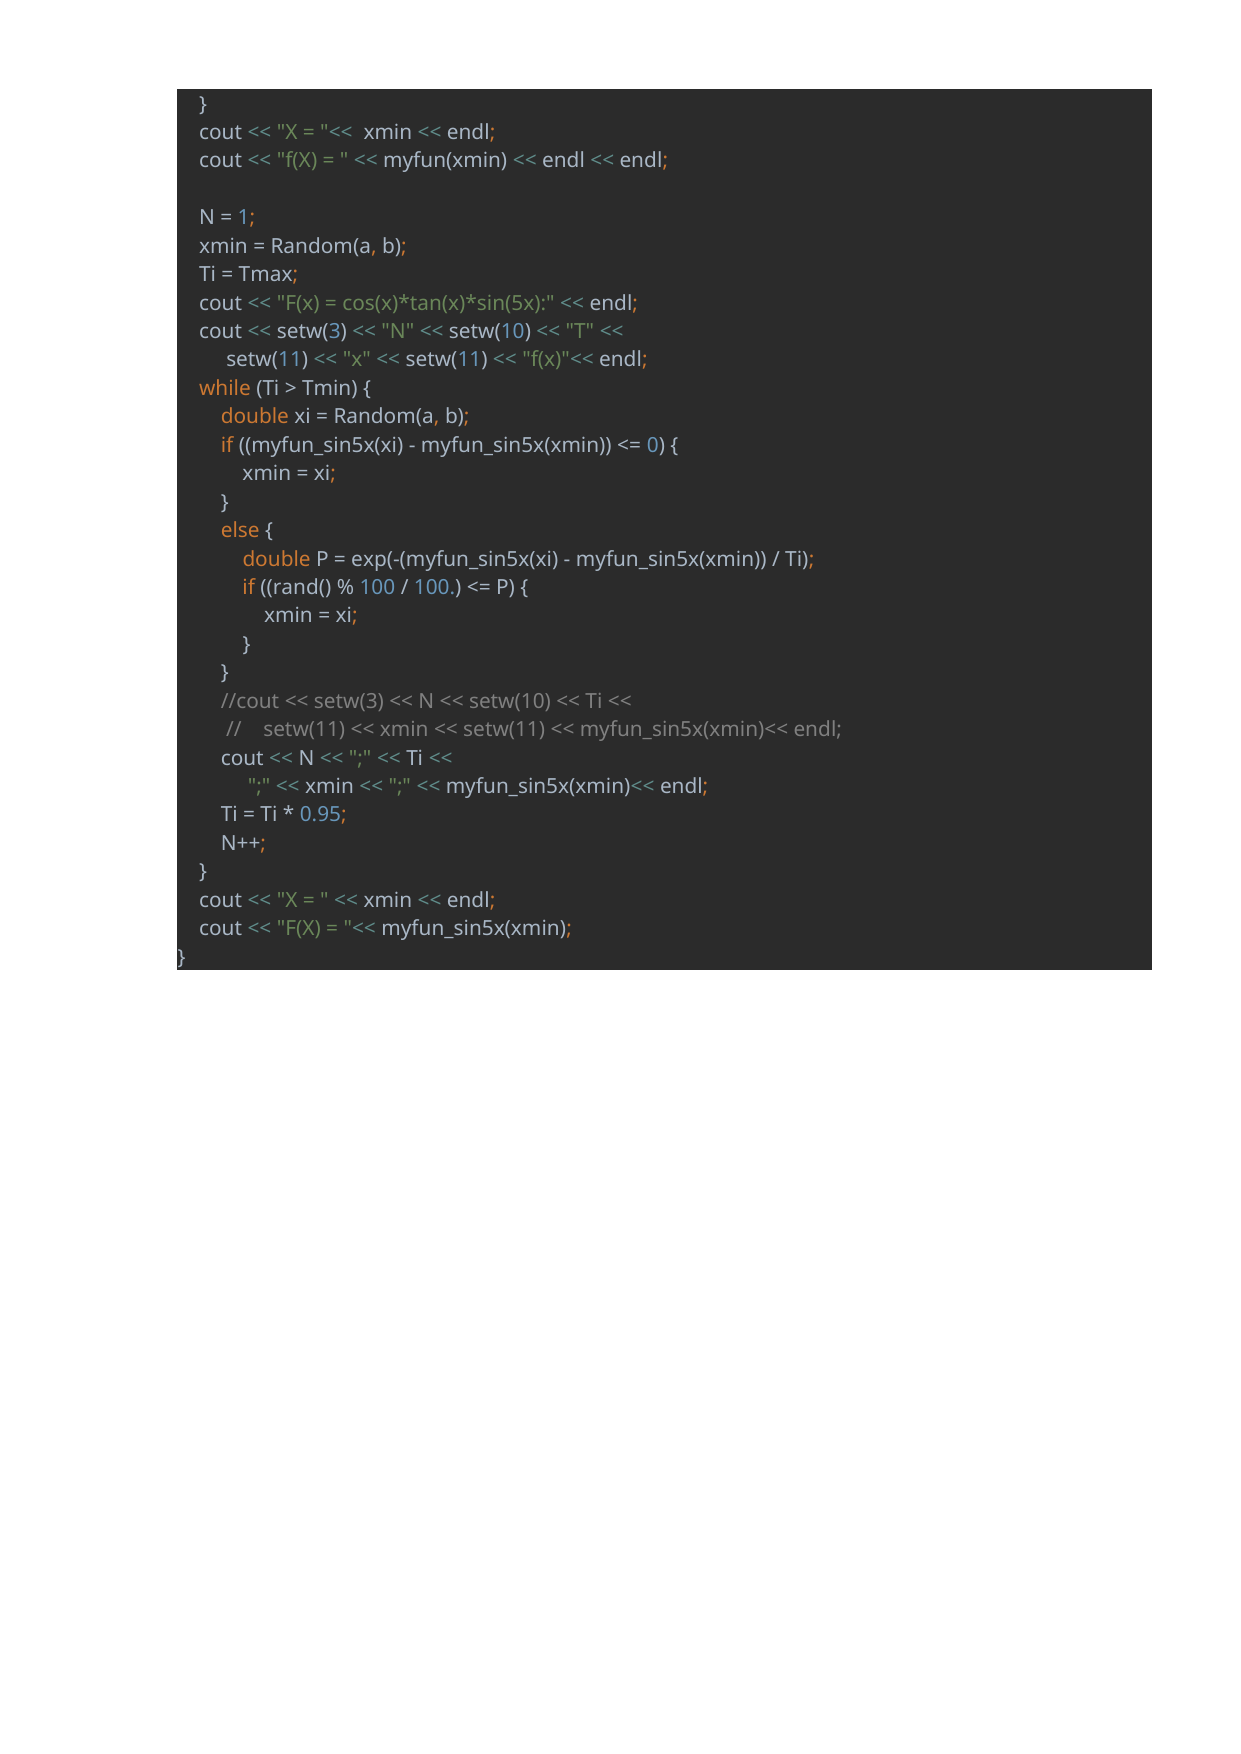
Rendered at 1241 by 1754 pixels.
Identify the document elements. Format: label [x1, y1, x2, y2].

text [177, 89, 1152, 970]
